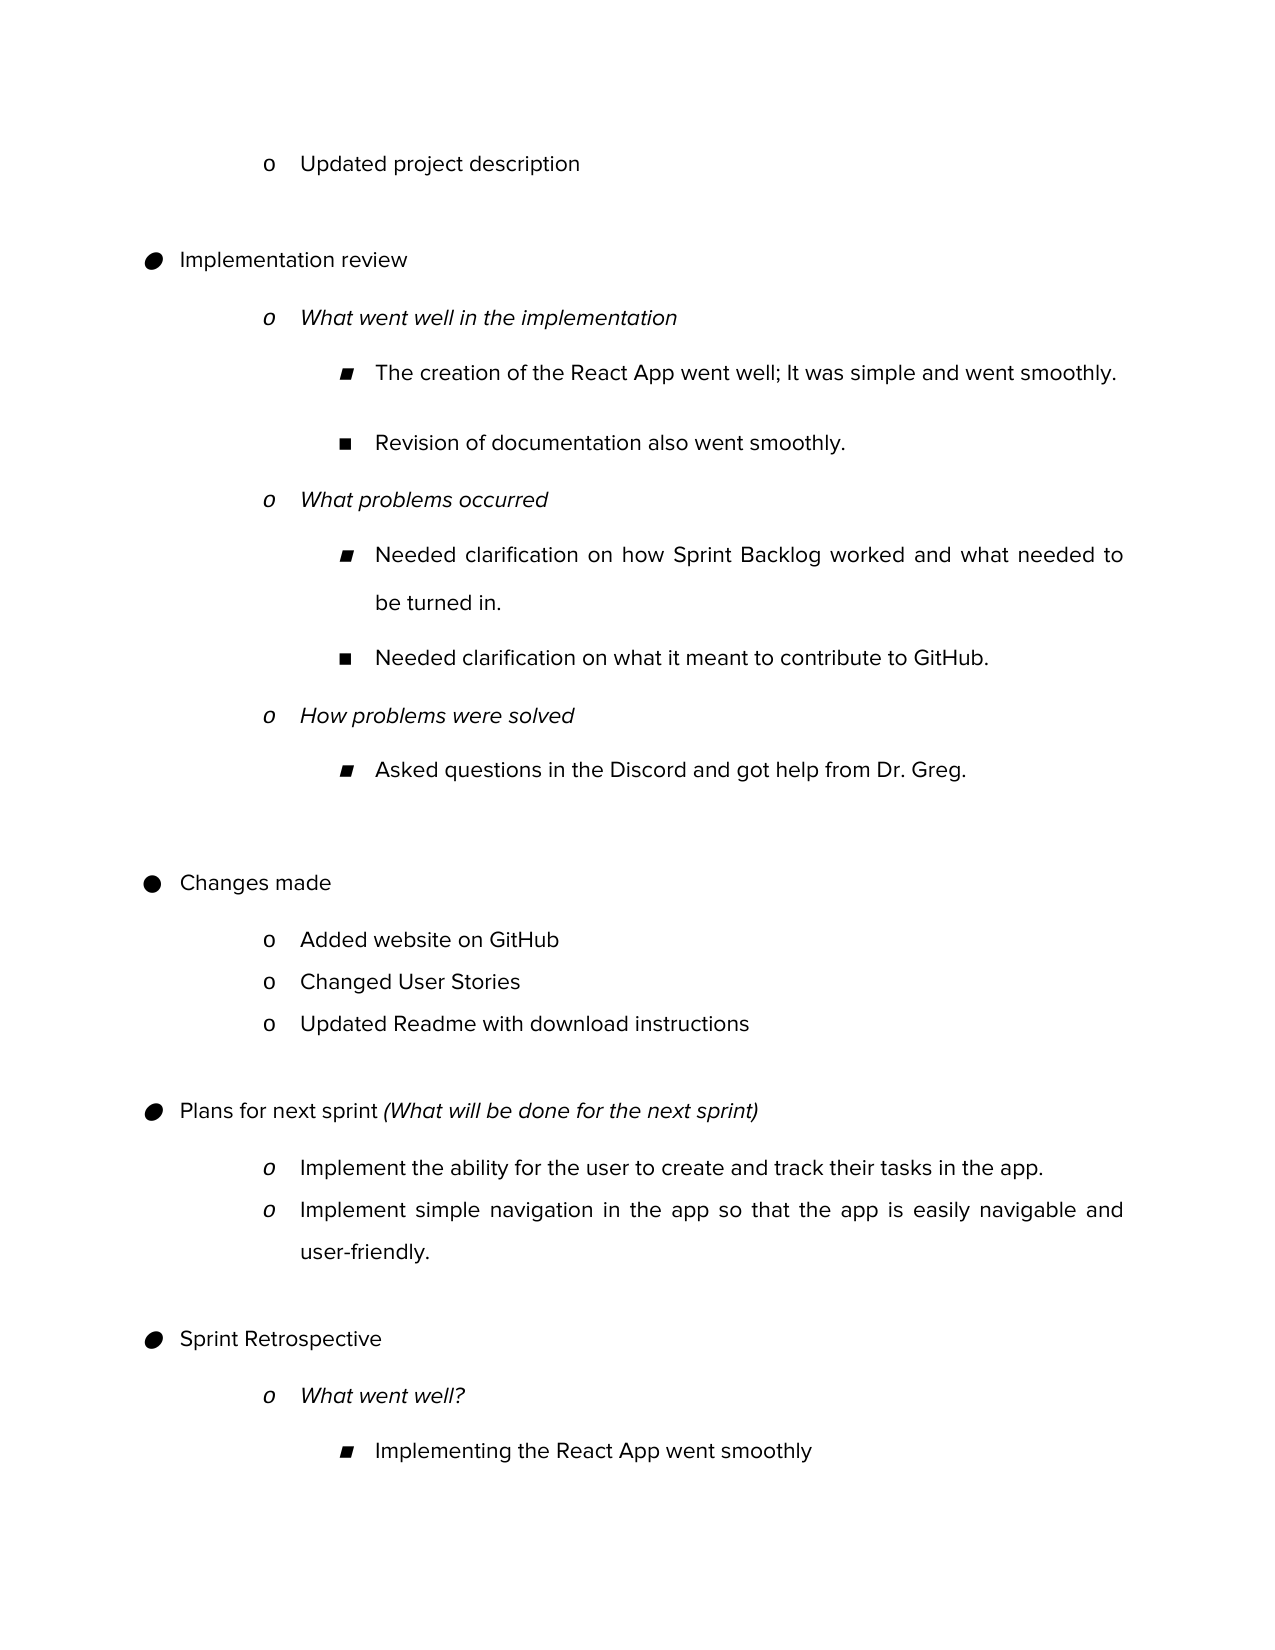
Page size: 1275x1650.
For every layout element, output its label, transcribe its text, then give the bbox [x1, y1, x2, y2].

list Implementation review [142, 234, 1125, 281]
list What problems occurred [262, 487, 1125, 515]
list Implement the ability for the user to create and track their tasks in the app. [262, 1155, 1125, 1183]
list Needed clarification on what it meant to contribute to GitHub. [337, 632, 1125, 678]
list What went well in the implementation [262, 304, 1125, 332]
list The creation of the React App went well; It was simple and went smoothly. [337, 346, 1125, 393]
list Added website on GitHub [262, 927, 1125, 954]
list Plans for next sprint (What will be done for the next sprint) [142, 1084, 1125, 1131]
list What went well? [262, 1383, 1125, 1411]
list How problems were solved [262, 702, 1125, 730]
list Sprint Retrospective [142, 1312, 1125, 1359]
list Needed clarification on how Sprint Backlog worked and what needed to be turned in. [337, 529, 1125, 618]
list Implementing the React App went smoothly [337, 1425, 1125, 1472]
list Updated Readme with download instructions [262, 1010, 1125, 1038]
list Revision of documentation also went smoothly. [337, 416, 1125, 463]
list Changes made [142, 856, 1125, 903]
list Implement simple navigation in the app so that the app is easily navigable and user-friendly. [262, 1197, 1125, 1266]
list Changed User Stories [262, 968, 1125, 996]
list Asked questions in the Discord and got help from Dr. Greg. [337, 744, 1125, 791]
list Updated project description [262, 150, 1125, 178]
